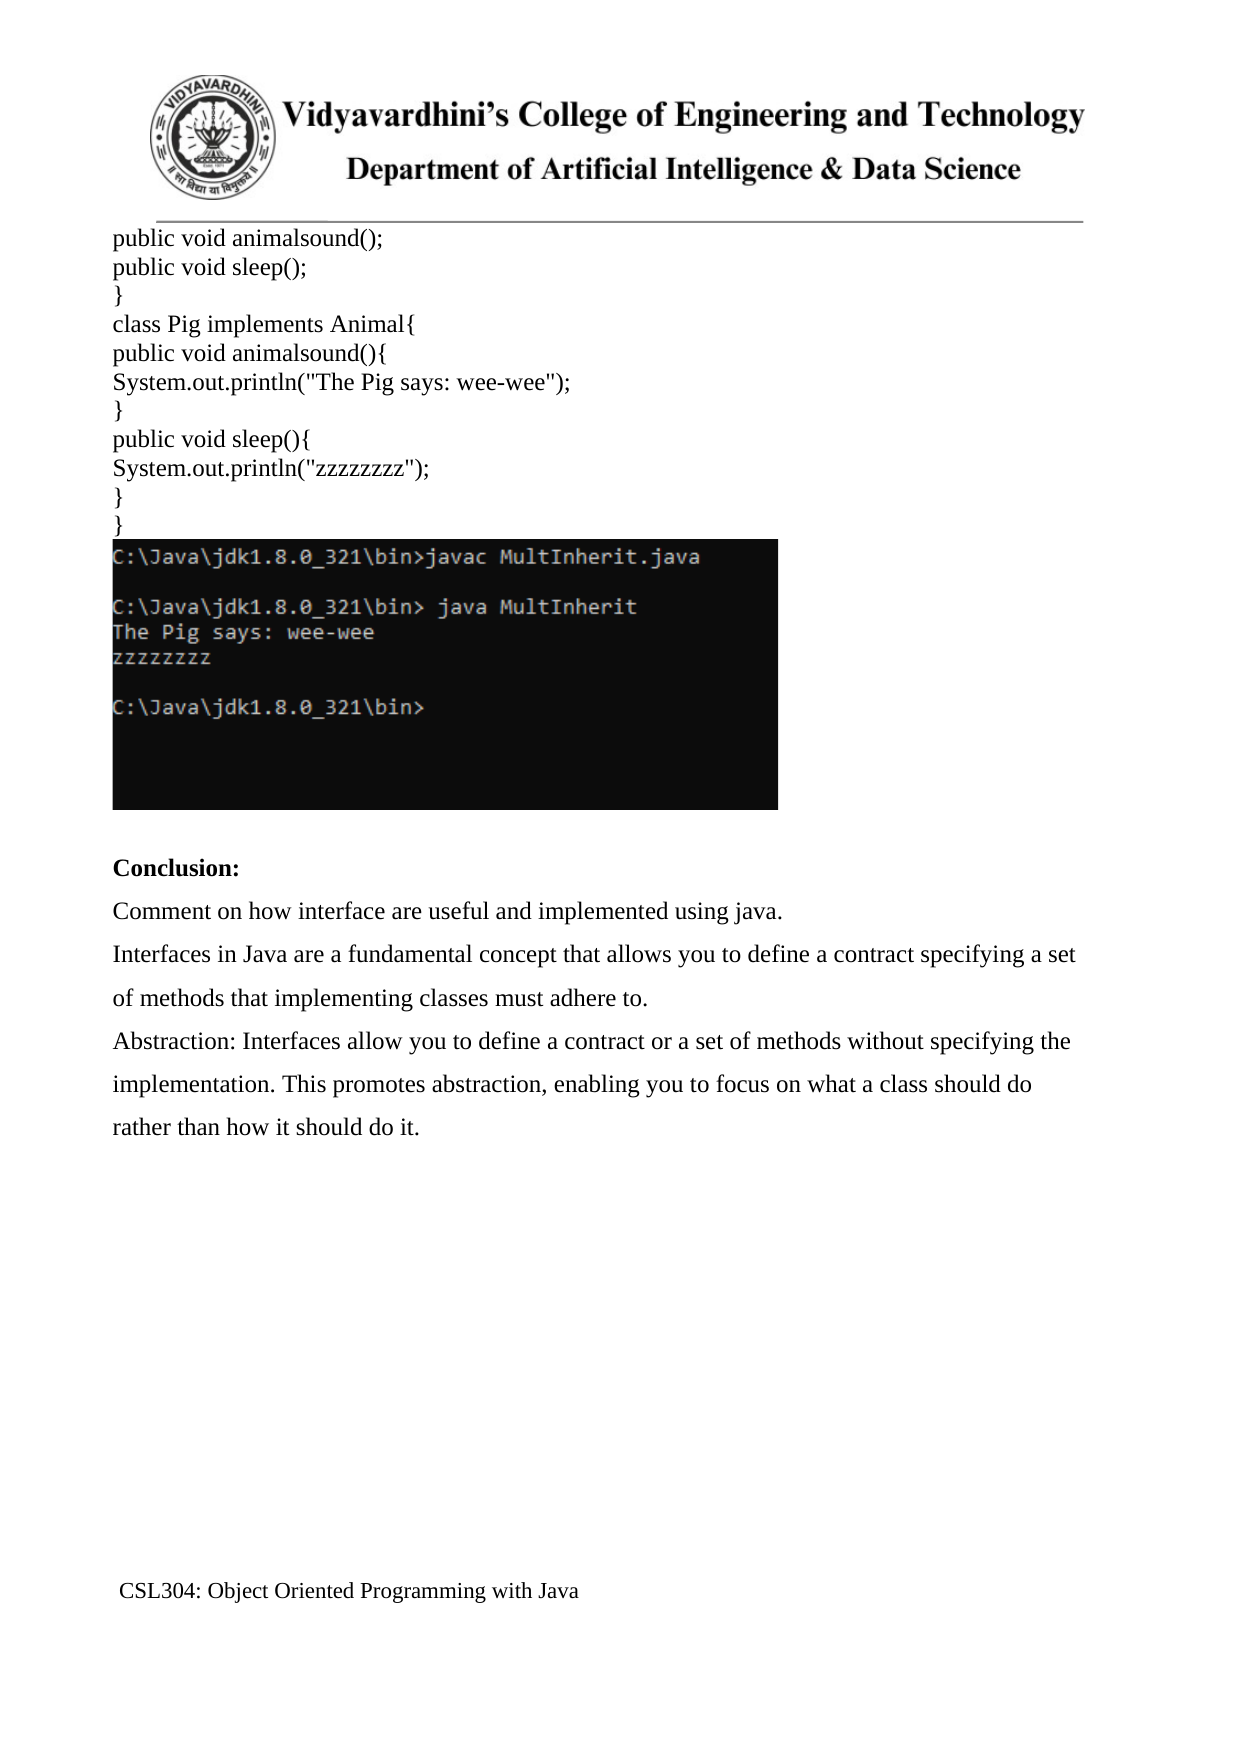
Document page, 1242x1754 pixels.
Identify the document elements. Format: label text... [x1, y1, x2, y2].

text public void animalsound(){ [112, 338, 1164, 367]
text } [112, 482, 1164, 510]
text Interfaces in Java are a fundamental concept that allows you to define a contract specifying a set of methods that implementing classes must adhere to. [112, 939, 1090, 1011]
text Comment on how interface are useful and implemented using java. [112, 896, 1090, 925]
picture [150, 75, 1085, 200]
text Abstraction: Interfaces allow you to define a contract or a set of methods without specifying the implementation. This promotes abstraction, enabling you to focus on what a class should do rather than how it should do it. [112, 1026, 1090, 1141]
text System.out.println("The Pig says: wee-wee"); [112, 367, 1164, 395]
text } [112, 510, 1164, 539]
picture [112, 539, 779, 810]
text public void sleep(); [112, 252, 1164, 280]
subtitle Conclusion: [112, 853, 1164, 882]
text } [112, 395, 1164, 424]
text class Pig implements Animal{ [112, 309, 1164, 338]
text public void animalsound(); [112, 223, 1164, 252]
text public void sleep(){ [112, 424, 1164, 453]
text } [112, 280, 1164, 309]
text System.out.println("zzzzzzzz"); [112, 453, 1164, 482]
